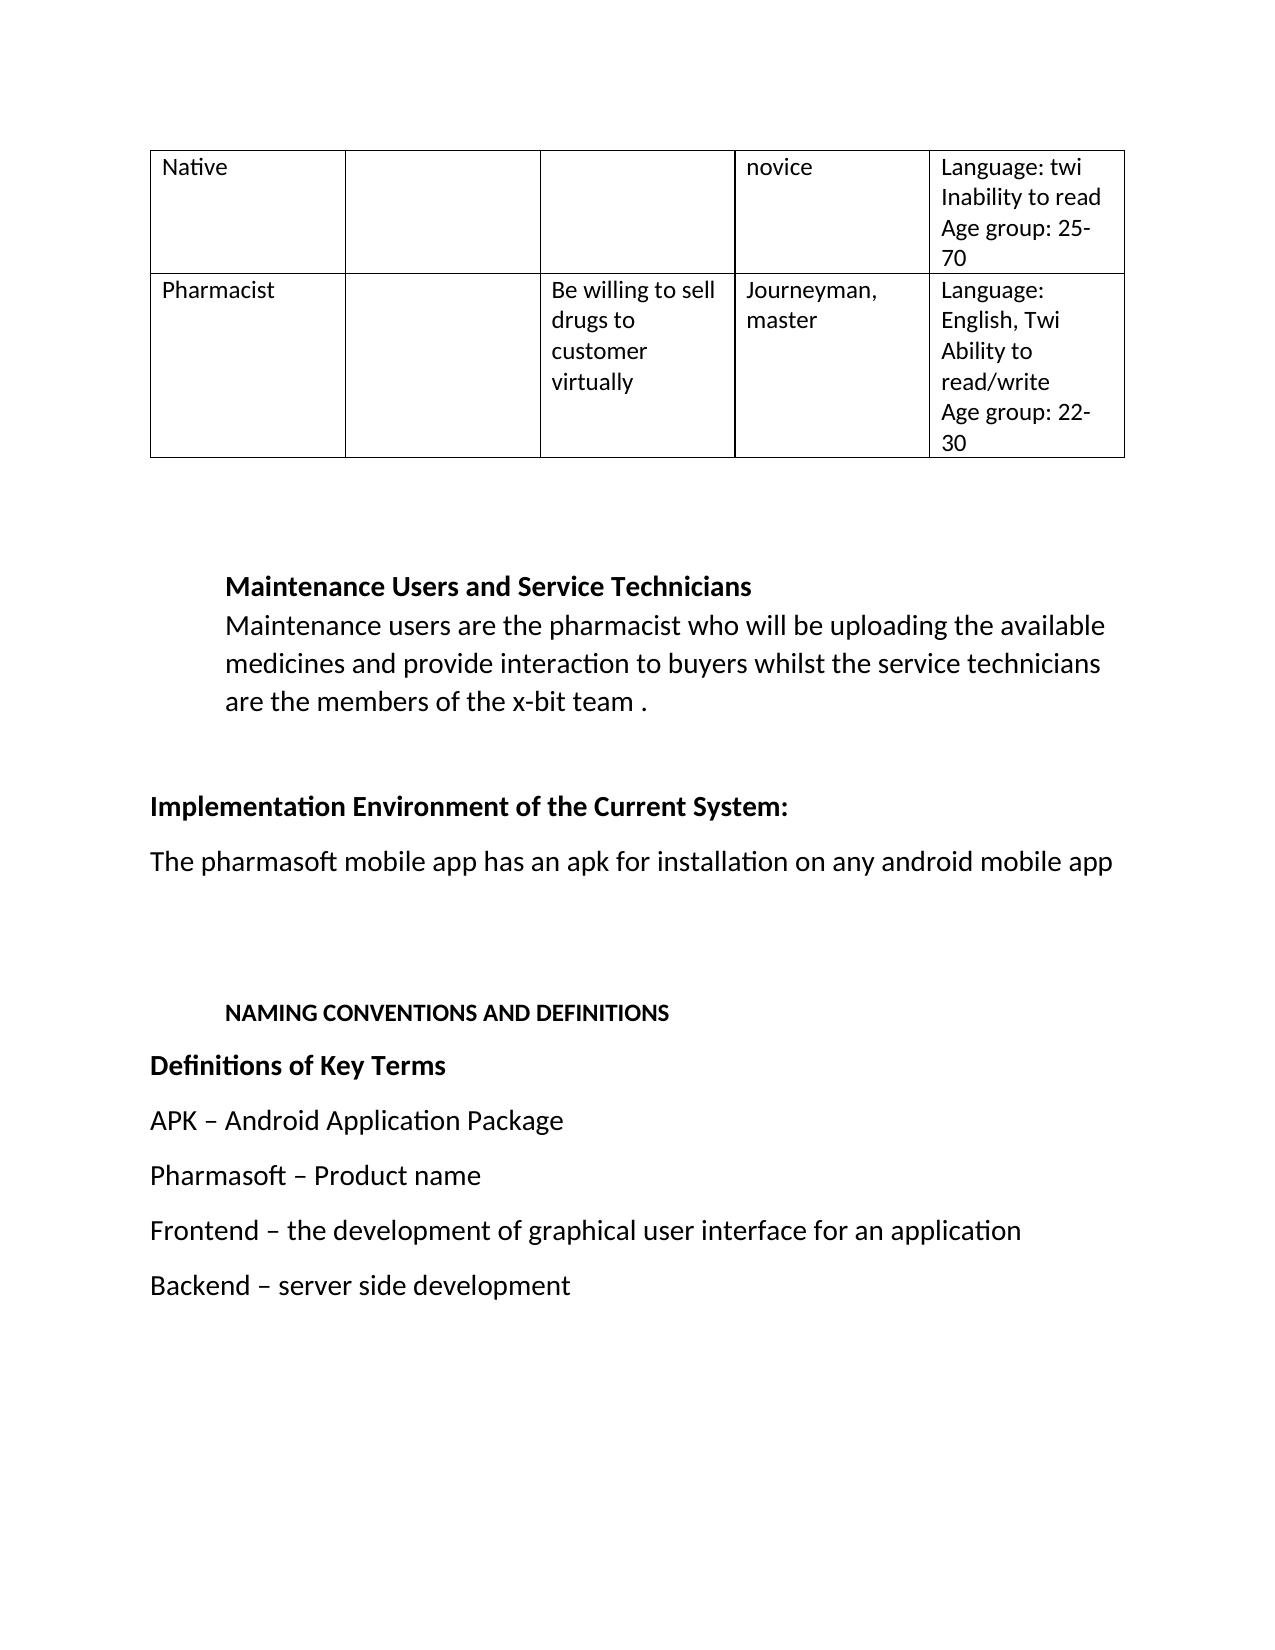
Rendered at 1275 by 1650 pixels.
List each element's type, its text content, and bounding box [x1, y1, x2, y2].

table_cell novice [736, 151, 929, 273]
table_cell [541, 151, 734, 273]
table_cell Language: twi Inability to read Age group: 25-70 [930, 151, 1124, 273]
text Frontend – the development of graphical user interface for an application [150, 1212, 1125, 1248]
text APK – Android Application Package [150, 1102, 1125, 1138]
table_cell [346, 274, 540, 457]
table_cell Journeyman, master [736, 274, 929, 457]
list Maintenance users are the pharmacist who will be uploading the available medicines and provide interaction to buyers whilst the service technicians are the members of the x-bit team . [225, 607, 1125, 719]
text Pharmasoft – Product name [150, 1157, 1125, 1193]
text The pharmasoft mobile app has an apk for installation on any android mobile app [150, 843, 1125, 879]
text Implementation Environment of the Current System: [150, 788, 1125, 824]
list Maintenance Users and Service Technicians [225, 568, 1125, 604]
list NAMING CONVENTIONS AND DEFINITIONS [225, 997, 1125, 1028]
table_cell Language: English, Twi Ability to read/write Age group: 22-30 [930, 274, 1124, 457]
text Definitions of Key Terms [150, 1047, 1125, 1083]
table_cell [346, 151, 540, 273]
table_cell Pharmacist [151, 274, 345, 457]
table_cell Native [151, 151, 345, 273]
table_cell Be willing to sell drugs to customer virtually [541, 274, 734, 457]
text Backend – server side development [150, 1267, 1125, 1303]
